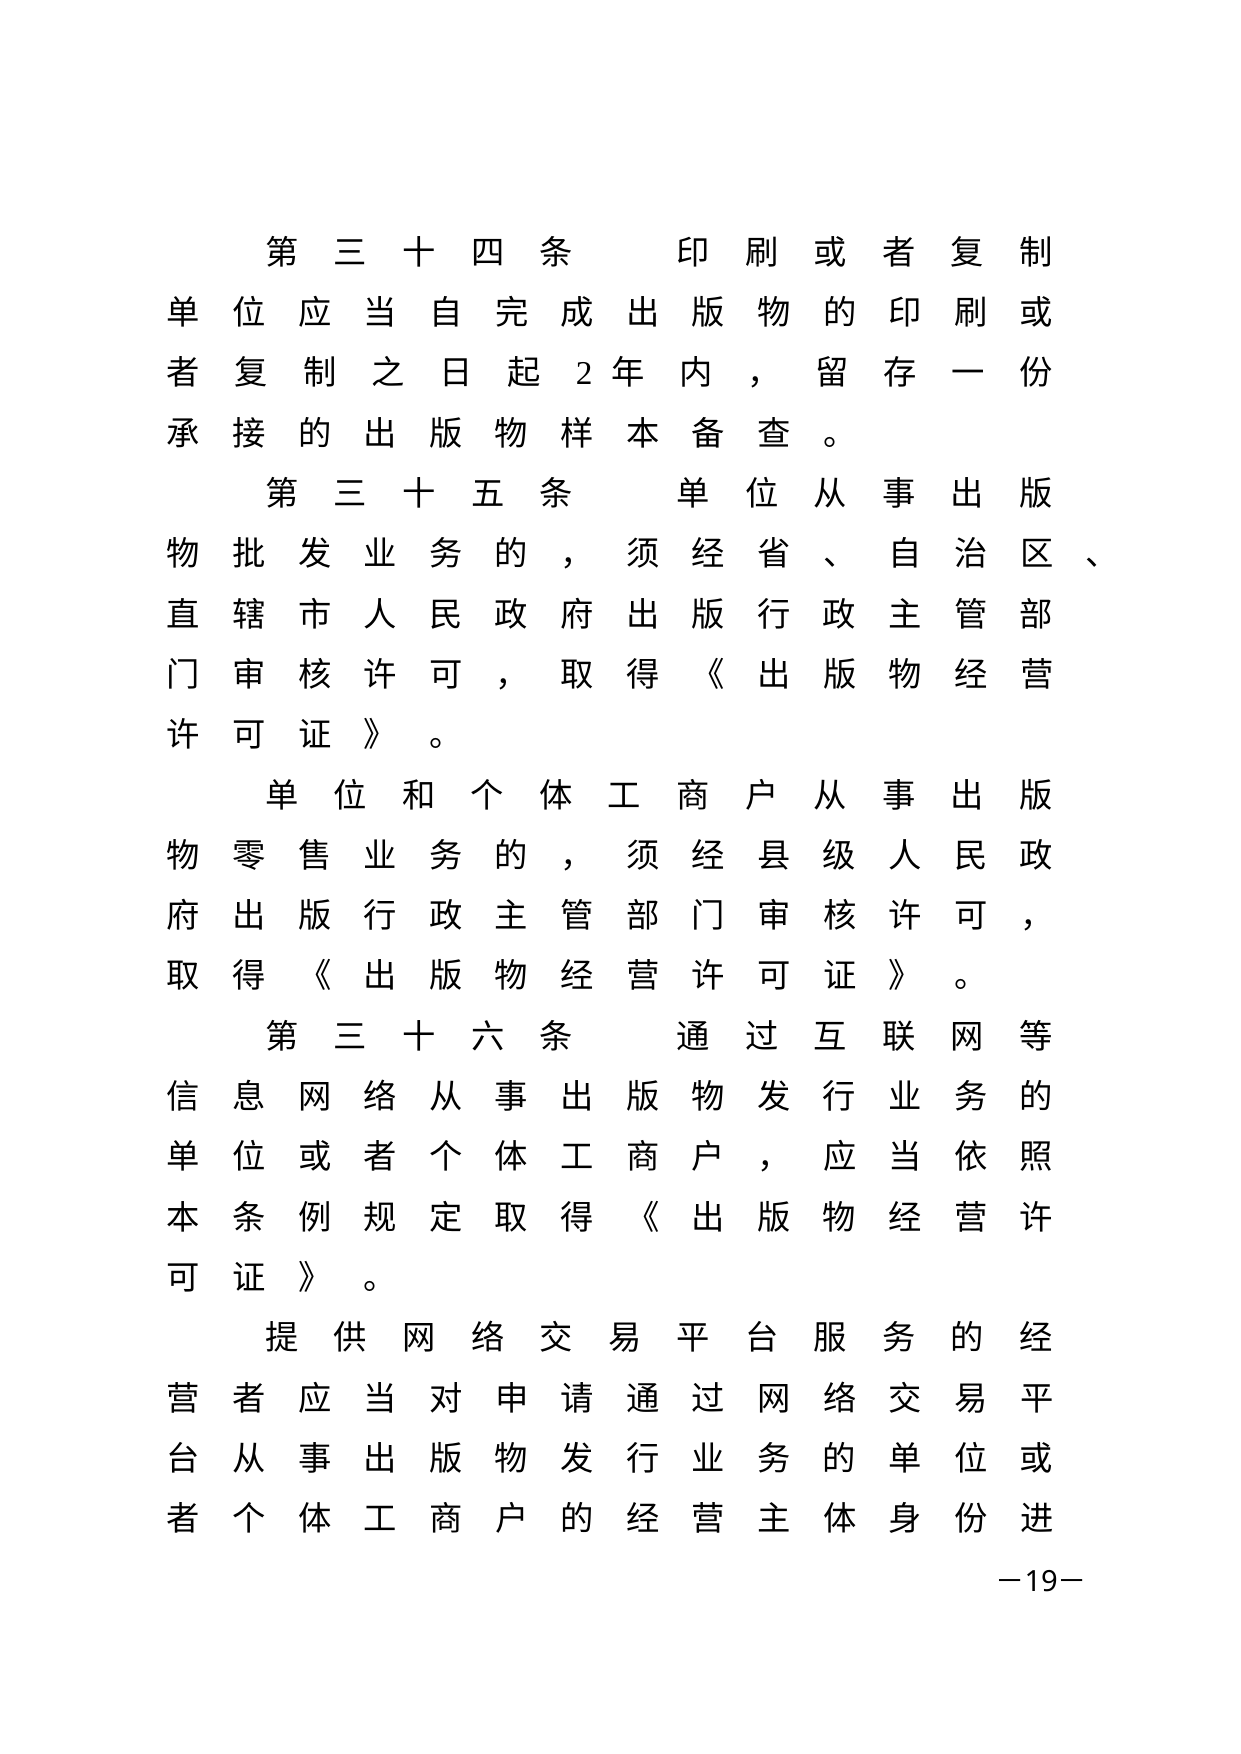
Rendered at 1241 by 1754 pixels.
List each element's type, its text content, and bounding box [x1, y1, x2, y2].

text 第三十五条 单位从事出版物批发业务的，须经省、自治区、直辖市人民政府出版行政主管部门审核许可，取得《出版物经营许可证》。 [167, 461, 1085, 762]
text 第三十四条 印刷或者复制单位应当自完成出版物的印刷或者复制之日起2年内，留存一份承接的出版物样本备查。 [167, 219, 1085, 461]
text 提供网络交易平台服务的经营者应当对申请通过网络交易平台从事出版物发行业务的单位或者个体工商户的经营主体身份进行审查，验证其《出版物经营许可证》。 [167, 1305, 1085, 1546]
text 单位和个体工商户从事出版物零售业务的，须经县级人民政府出版行政主管部门审核许可，取得《出版物经营许可证》。 [167, 762, 1085, 1003]
text 第三十六条 通过互联网等信息网络从事出版物发行业务的单位或者个体工商户，应当依照本条例规定取得《出版物经营许可证》。 [167, 1003, 1085, 1305]
